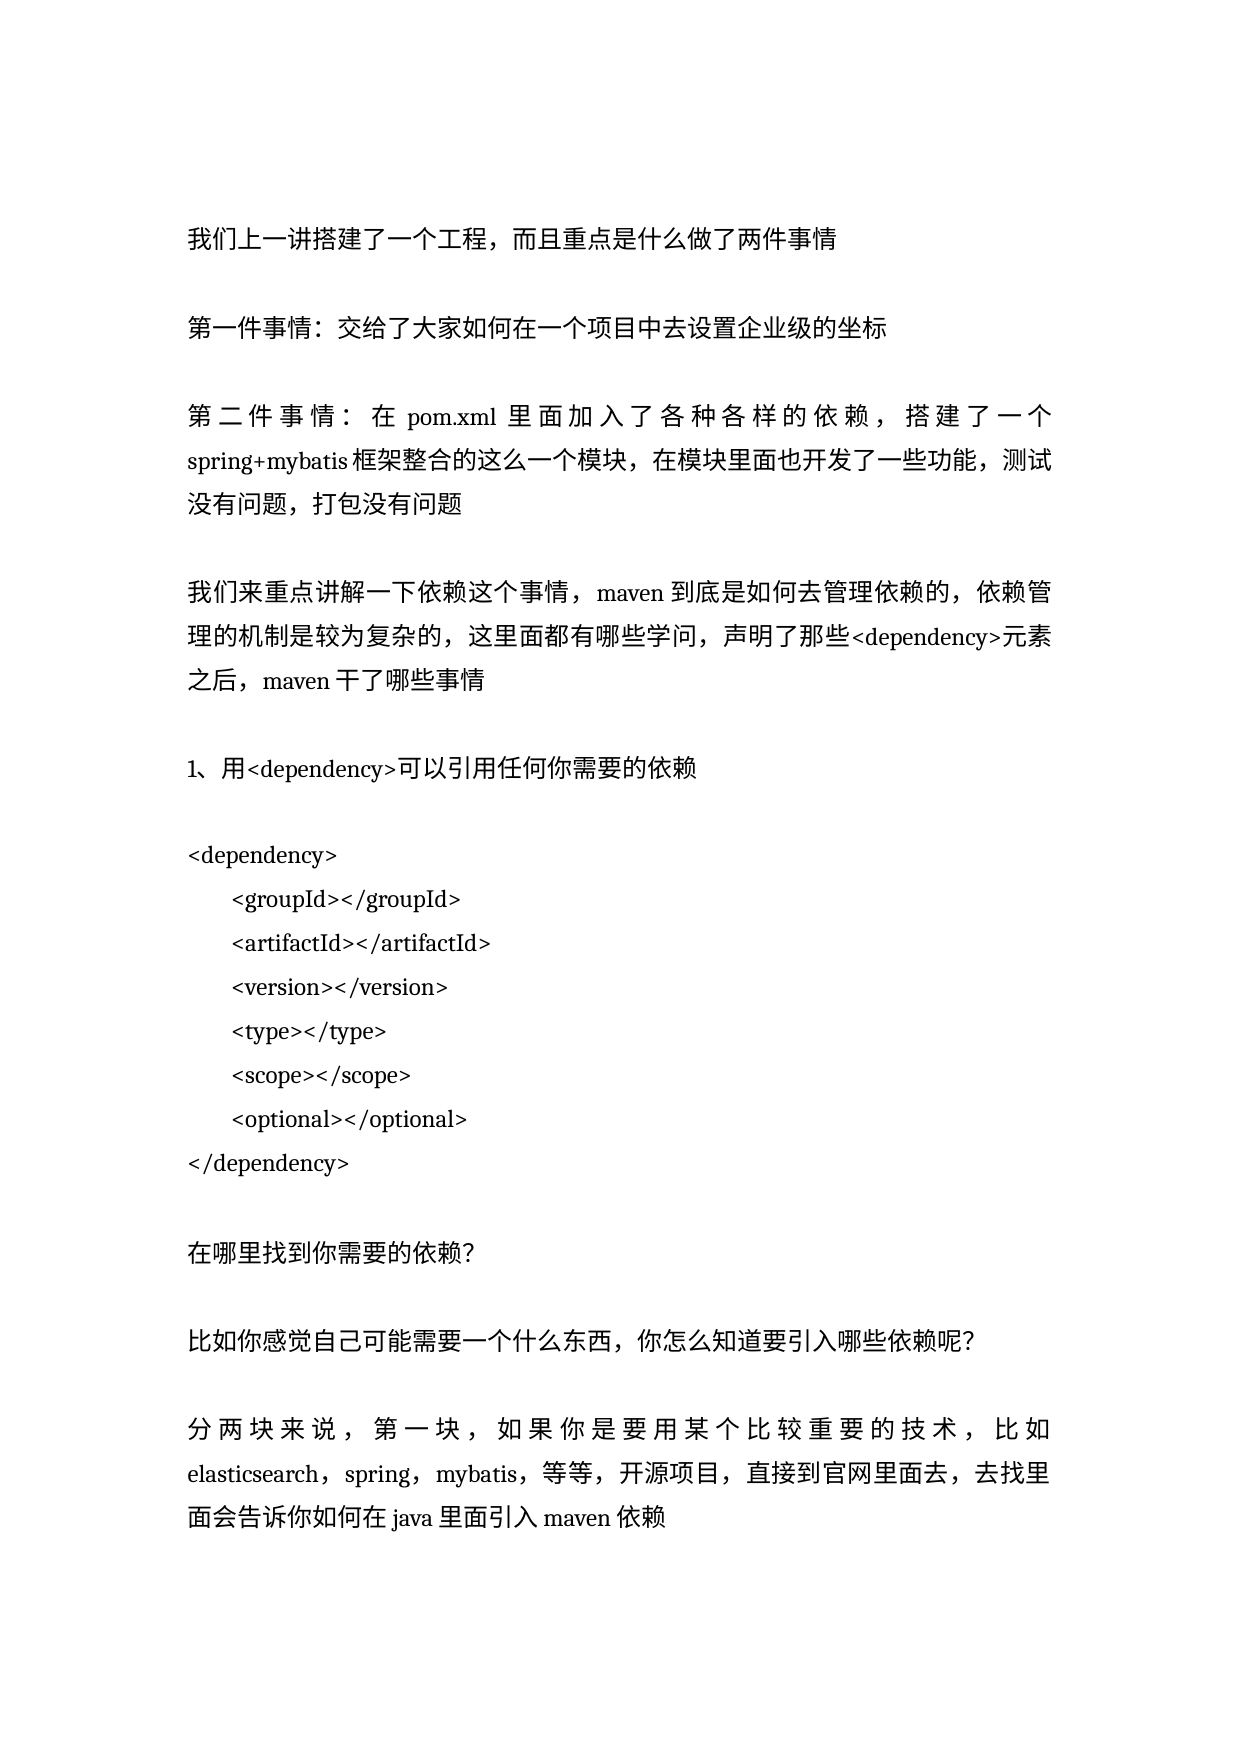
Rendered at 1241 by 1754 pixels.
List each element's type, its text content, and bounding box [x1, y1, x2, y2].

text 我们来重点讲解一下依赖这个事情，maven到底是如何去管理依赖的，依赖管理的机制是较为复杂的，这里面都有哪些学问，声明了那些<dependency>元素之后，maven干了哪些事情 [187, 568, 1053, 701]
text 比如你感觉自己可能需要一个什么东西，你怎么知道要引入哪些依赖呢？ [187, 1318, 1053, 1362]
text 1、用<dependency>可以引用任何你需要的依赖 [187, 745, 1053, 789]
text <scope></scope> [187, 1053, 1053, 1097]
text <version></version> [187, 965, 1053, 1009]
text </dependency> [187, 1141, 1053, 1185]
text <dependency> [187, 833, 1053, 877]
text 我们上一讲搭建了一个工程，而且重点是什么做了两件事情 [187, 216, 1053, 260]
text 第一件事情：交给了大家如何在一个项目中去设置企业级的坐标 [187, 304, 1053, 348]
text <groupId></groupId> [187, 877, 1053, 921]
text <artifactId></artifactId> [187, 921, 1053, 965]
text 在哪里找到你需要的依赖？ [187, 1229, 1053, 1273]
text <optional></optional> [187, 1097, 1053, 1141]
text <type></type> [187, 1009, 1053, 1053]
text 分两块来说，第一块，如果你是要用某个比较重要的技术，比如elasticsearch，spring，mybatis，等等，开源项目，直接到官网里面去，去找里面会告诉你如何在java里面引入maven依赖 [187, 1406, 1053, 1538]
text 第二件事情：在pom.xml里面加入了各种各样的依赖，搭建了一个spring+mybatis框架整合的这么一个模块，在模块里面也开发了一些功能，测试没有问题，打包没有问题 [187, 392, 1053, 524]
